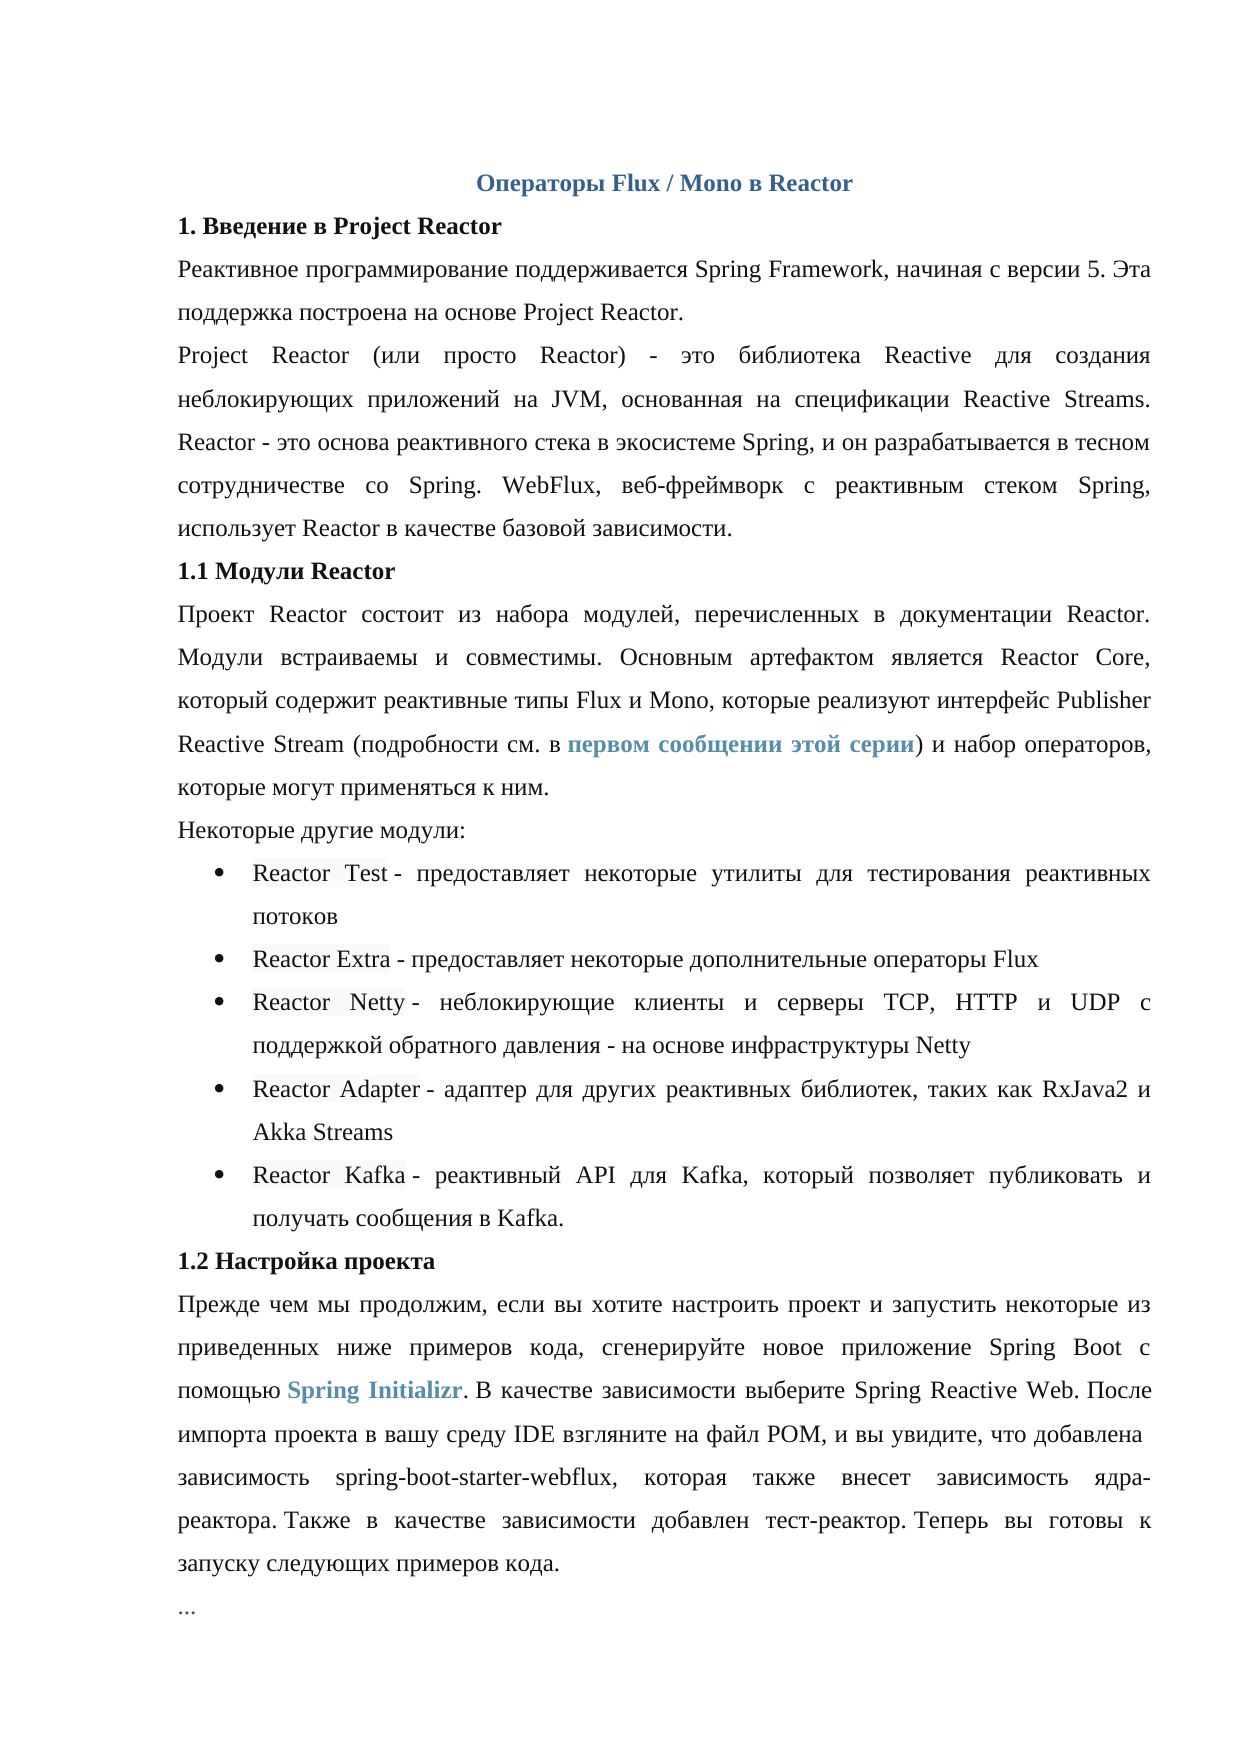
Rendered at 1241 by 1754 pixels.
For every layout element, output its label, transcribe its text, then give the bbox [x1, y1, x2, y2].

list Reactor Test - предоставляет некоторые утилиты для тестирования реактивных потоков [215, 858, 1152, 930]
list Reactor Extra - предоставляет некоторые дополнительные операторы Flux [390, 944, 1152, 973]
list Reactor Adapter - адаптер для других реактивных библиотек, таких как RxJava2 и Akka Streams [215, 1074, 1152, 1146]
text Project Reactor (или просто Reactor) - это библиотека Reactive для создания неблокирующих приложений на JVM, основанная на спецификации Reactive Streams. Reactor - это основа реактивного стека в экосистеме Spring, и он разрабатывается в тесном сотрудничестве со Spring. WebFlux, веб-фреймворк с реактивным стеком Spring, использует Reactor в качестве базовой зависимости. [177, 341, 1152, 542]
text Проект Reactor состоит из набора модулей, перечисленных в документации Reactor. Модули встраиваемы и совместимы. Основным артефактом является Reactor Core, который содержит реактивные типы Flux и Mono, которые реализуют интерфейс Publisher Reactive Stream (подробности см. в первом сообщении этой серии) и набор операторов, которые могут применяться к ним. [177, 599, 1152, 801]
text Прежде чем мы продолжим, если вы хотите настроить проект и запустить некоторые из приведенных ниже примеров кода, сгенерируйте новое приложение Spring Boot с помощью Spring Initializr. В качестве зависимости выберите Spring Reactive Web. После импорта проекта в вашу среду IDE взгляните на файл POM, и вы увидите, что добавлена ​​зависимость spring-boot-starter-webflux, которая также внесет зависимость ядра-реактора. Также в качестве зависимости добавлен тест-реактор. Теперь вы готовы к запуску следующих примеров кода. [177, 1289, 1152, 1577]
text ... [177, 1591, 1152, 1620]
text 1.1 Модули Reactor [177, 556, 1152, 585]
text Реактивное программирование поддерживается Spring Framework, начиная с версии 5. Эта поддержка построена на основе Project Reactor. [177, 254, 1152, 326]
list Reactor Kafka - реактивный API для Kafka, который позволяет публиковать и получать сообщения в Kafka. [215, 1160, 1152, 1232]
text Некоторые другие модули: [177, 815, 1152, 844]
subtitle Операторы Flux / Mono в Reactor [177, 168, 1152, 197]
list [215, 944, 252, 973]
list Reactor Netty - неблокирующие клиенты и серверы TCP, HTTP и UDP с поддержкой обратного давления - на основе инфраструктуры Netty [215, 987, 1152, 1059]
text 1.2 Настройка проекта [177, 1246, 1152, 1275]
text 1. Введение в Project Reactor [177, 211, 1152, 240]
